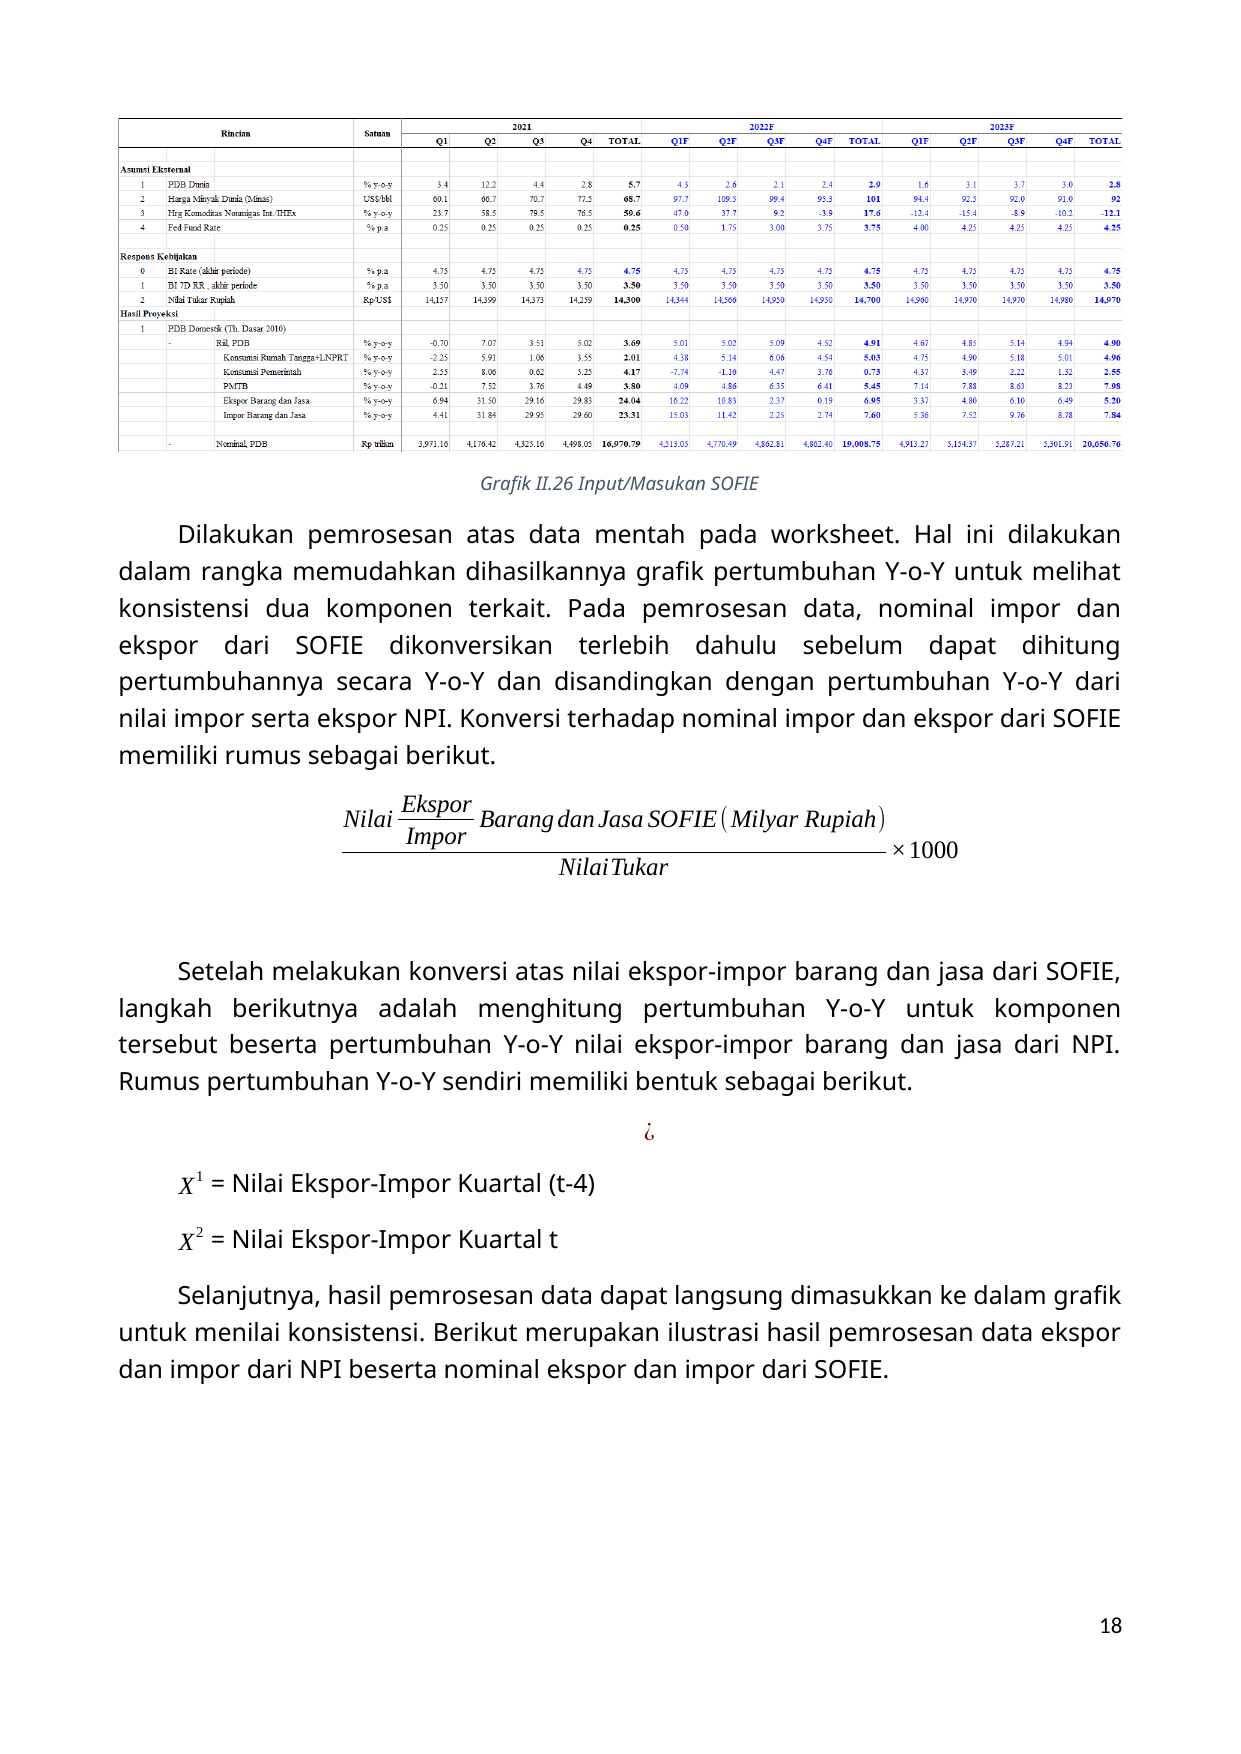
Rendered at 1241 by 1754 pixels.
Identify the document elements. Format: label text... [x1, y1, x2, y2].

picture [118, 118, 1123, 452]
text = Nilai Ekspor-Impor Kuartal t [118, 1222, 1122, 1256]
text Grafik ‎II.26 Input/Masukan SOFIE [118, 471, 1122, 496]
text Selanjutnya, hasil pemrosesan data dapat langsung dimasukkan ke dalam grafik untuk menilai konsistensi. Berikut merupakan ilustrasi hasil pemrosesan data ekspor dan impor dari NPI beserta nominal ekspor dan impor dari SOFIE. [118, 1278, 1122, 1385]
text = Nilai Ekspor-Impor Kuartal (t-4) [118, 1166, 1122, 1200]
text Setelah melakukan konversi atas nilai ekspor-impor barang dan jasa dari SOFIE, langkah berikutnya adalah menghitung pertumbuhan Y-o-Y untuk komponen tersebut beserta pertumbuhan Y-o-Y nilai ekspor-impor barang dan jasa dari NPI. Rumus pertumbuhan Y-o-Y sendiri memiliki bentuk sebagai berikut. [118, 953, 1122, 1098]
